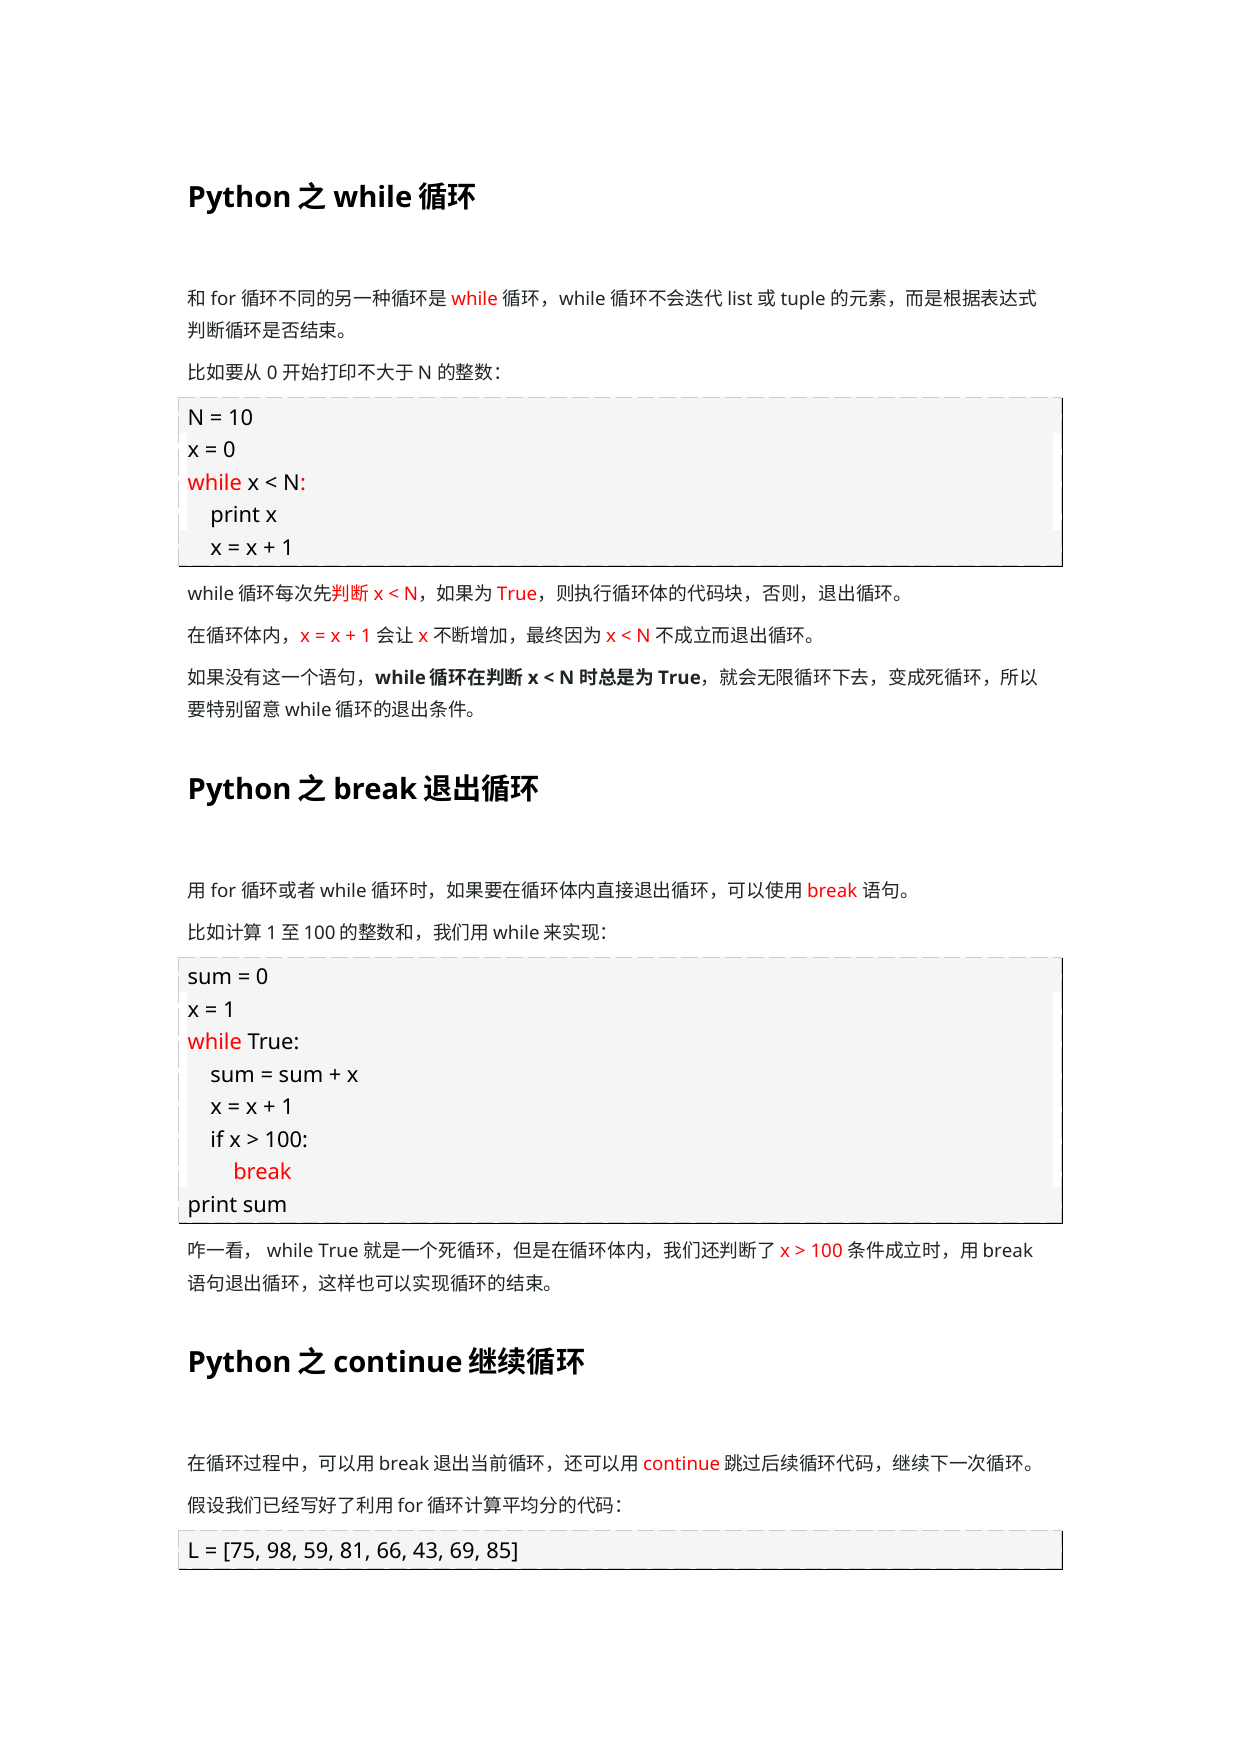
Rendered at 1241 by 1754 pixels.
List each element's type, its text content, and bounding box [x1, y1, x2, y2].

text N = 10 [178, 397, 1062, 433]
text 用 for 循环或者 while 循环时，如果要在循环体内直接退出循环，可以使用 break 语句。 [187, 873, 1053, 906]
text break [187, 1155, 1053, 1184]
text x = 0 [187, 433, 1053, 465]
text x = 1 [187, 992, 1053, 1025]
text 假设我们已经写好了利用for循环计算平均分的代码： [187, 1488, 1053, 1521]
text 咋一看， while True 就是一个死循环，但是在循环体内，我们还判断了 x > 100 条件成立时，用break语句退出循环，这样也可以实现循环的结束。 [187, 1233, 1053, 1298]
text 在循环过程中，可以用break退出当前循环，还可以用continue跳过后续循环代码，继续下一次循环。 [187, 1446, 1053, 1479]
text L = [75, 98, 59, 81, 66, 43, 69, 85] [178, 1530, 1062, 1569]
subtitle Python之 break退出循环 [187, 754, 1053, 819]
text print x [187, 498, 1053, 527]
text 在循环体内，x = x + 1 会让 x 不断增加，最终因为 x < N 不成立而退出循环。 [187, 618, 1053, 651]
subtitle Python之 continue继续循环 [187, 1328, 1053, 1393]
text if x > 100: [187, 1122, 1053, 1155]
text x = x + 1 [187, 1090, 1053, 1122]
text 比如要从 0 开始打印不大于 N 的整数： [187, 355, 1053, 388]
text while x < N: [187, 465, 1053, 498]
text 如果没有这一个语句，while循环在判断 x < N 时总是为True，就会无限循环下去，变成死循环，所以要特别留意while循环的退出条件。 [187, 660, 1053, 725]
text while循环每次先判断 x < N，如果为True，则执行循环体的代码块，否则，退出循环。 [187, 576, 1053, 609]
text 比如计算1至100的整数和，我们用while来实现： [187, 915, 1053, 947]
text 和 for 循环不同的另一种循环是 while 循环，while 循环不会迭代 list 或 tuple 的元素，而是根据表达式判断循环是否结束。 [187, 281, 1053, 346]
text sum = 0 [178, 957, 1062, 992]
text sum = sum + x [187, 1057, 1053, 1090]
text print sum [178, 1184, 1062, 1223]
subtitle Python之 while循环 [187, 162, 1053, 227]
text while True: [187, 1025, 1053, 1057]
text x = x + 1 [178, 527, 1062, 566]
